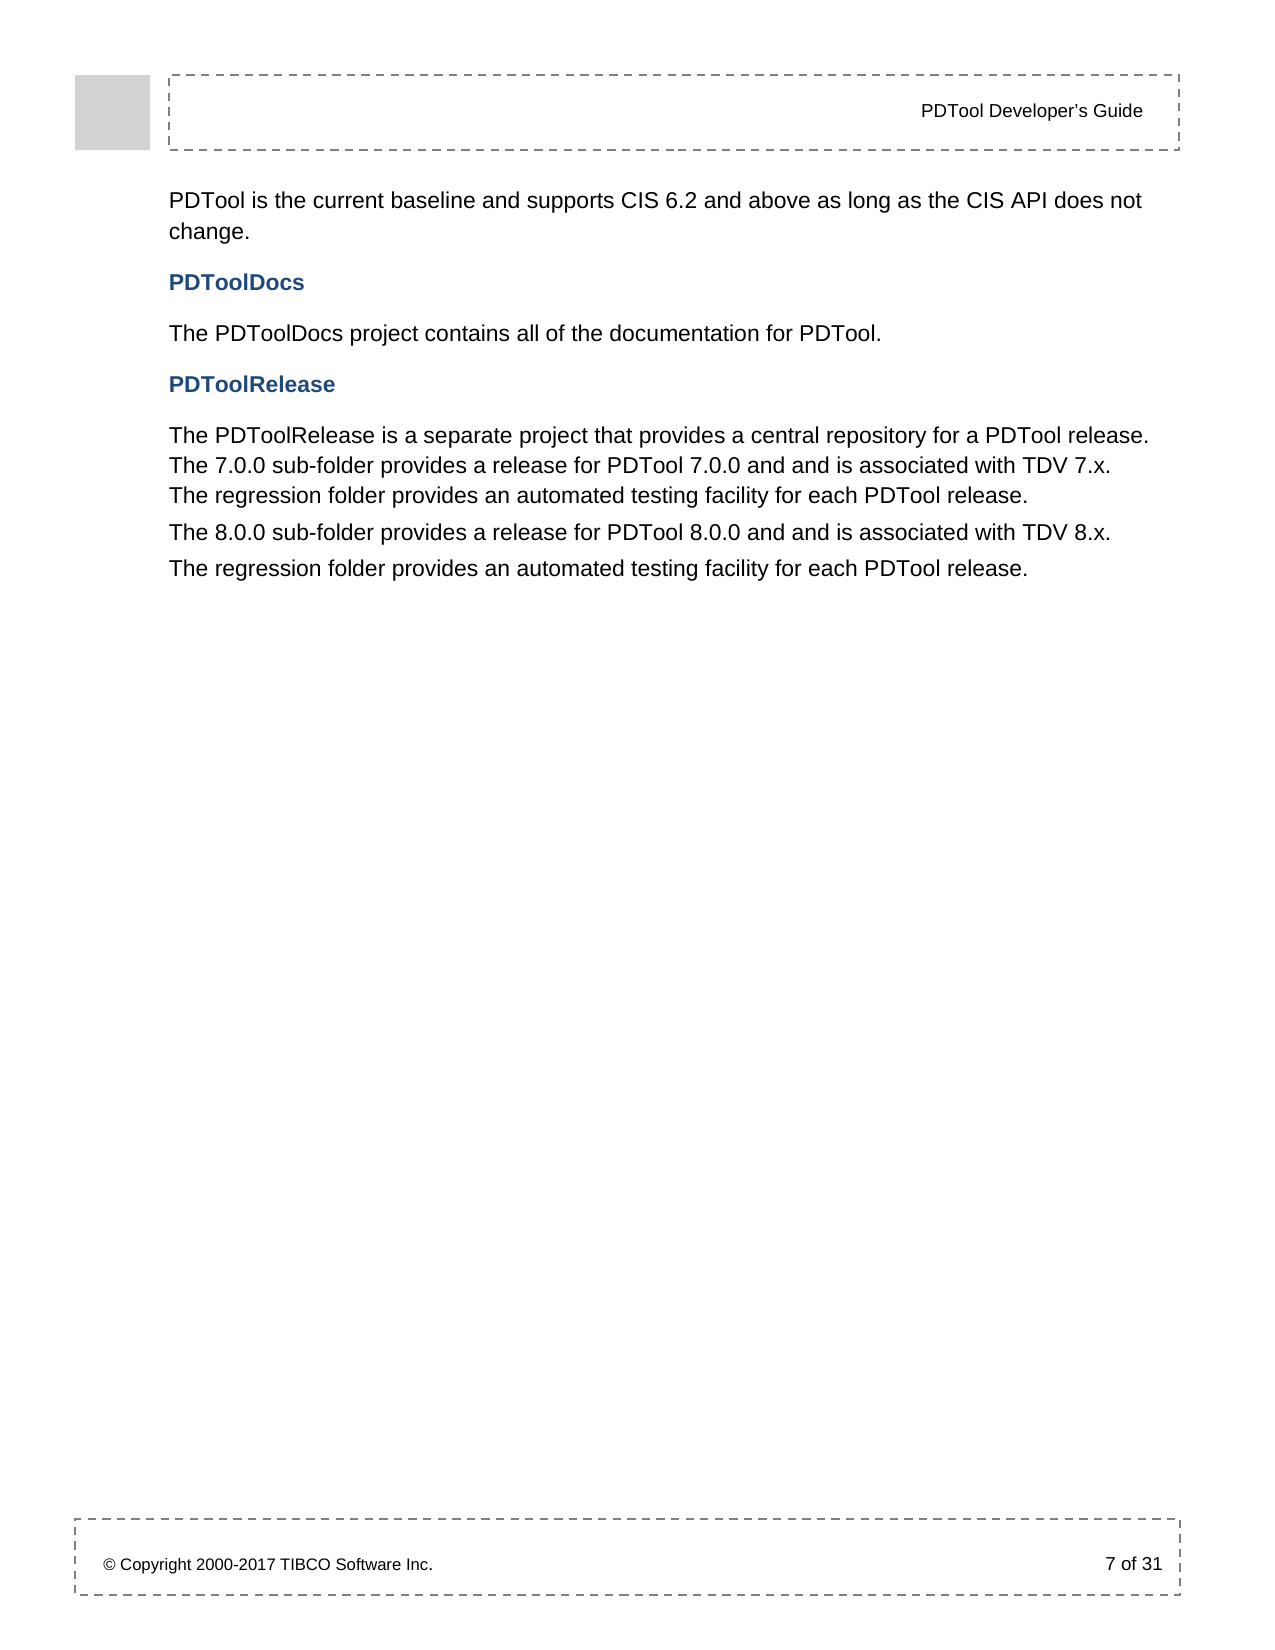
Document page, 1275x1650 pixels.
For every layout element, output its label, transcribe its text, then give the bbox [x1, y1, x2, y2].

text PDToolDocs [169, 269, 1162, 295]
text The regression folder provides an automated testing facility for each PDTool release. [169, 555, 1162, 582]
text The 8.0.0 sub-folder provides a release for PDTool 8.0.0 and and is associated with TDV 8.x. [169, 519, 1162, 545]
text The PDToolDocs project contains all of the documentation for PDTool. [169, 320, 1162, 346]
text PDToolRelease [169, 371, 1162, 397]
text The PDToolRelease is a separate project that provides a central repository for a PDTool release. The 7.0.0 sub-folder provides a release for PDTool 7.0.0 and and is associated with TDV 7.x. The regression folder provides an automated testing facility for each PDTool release. [169, 422, 1162, 509]
